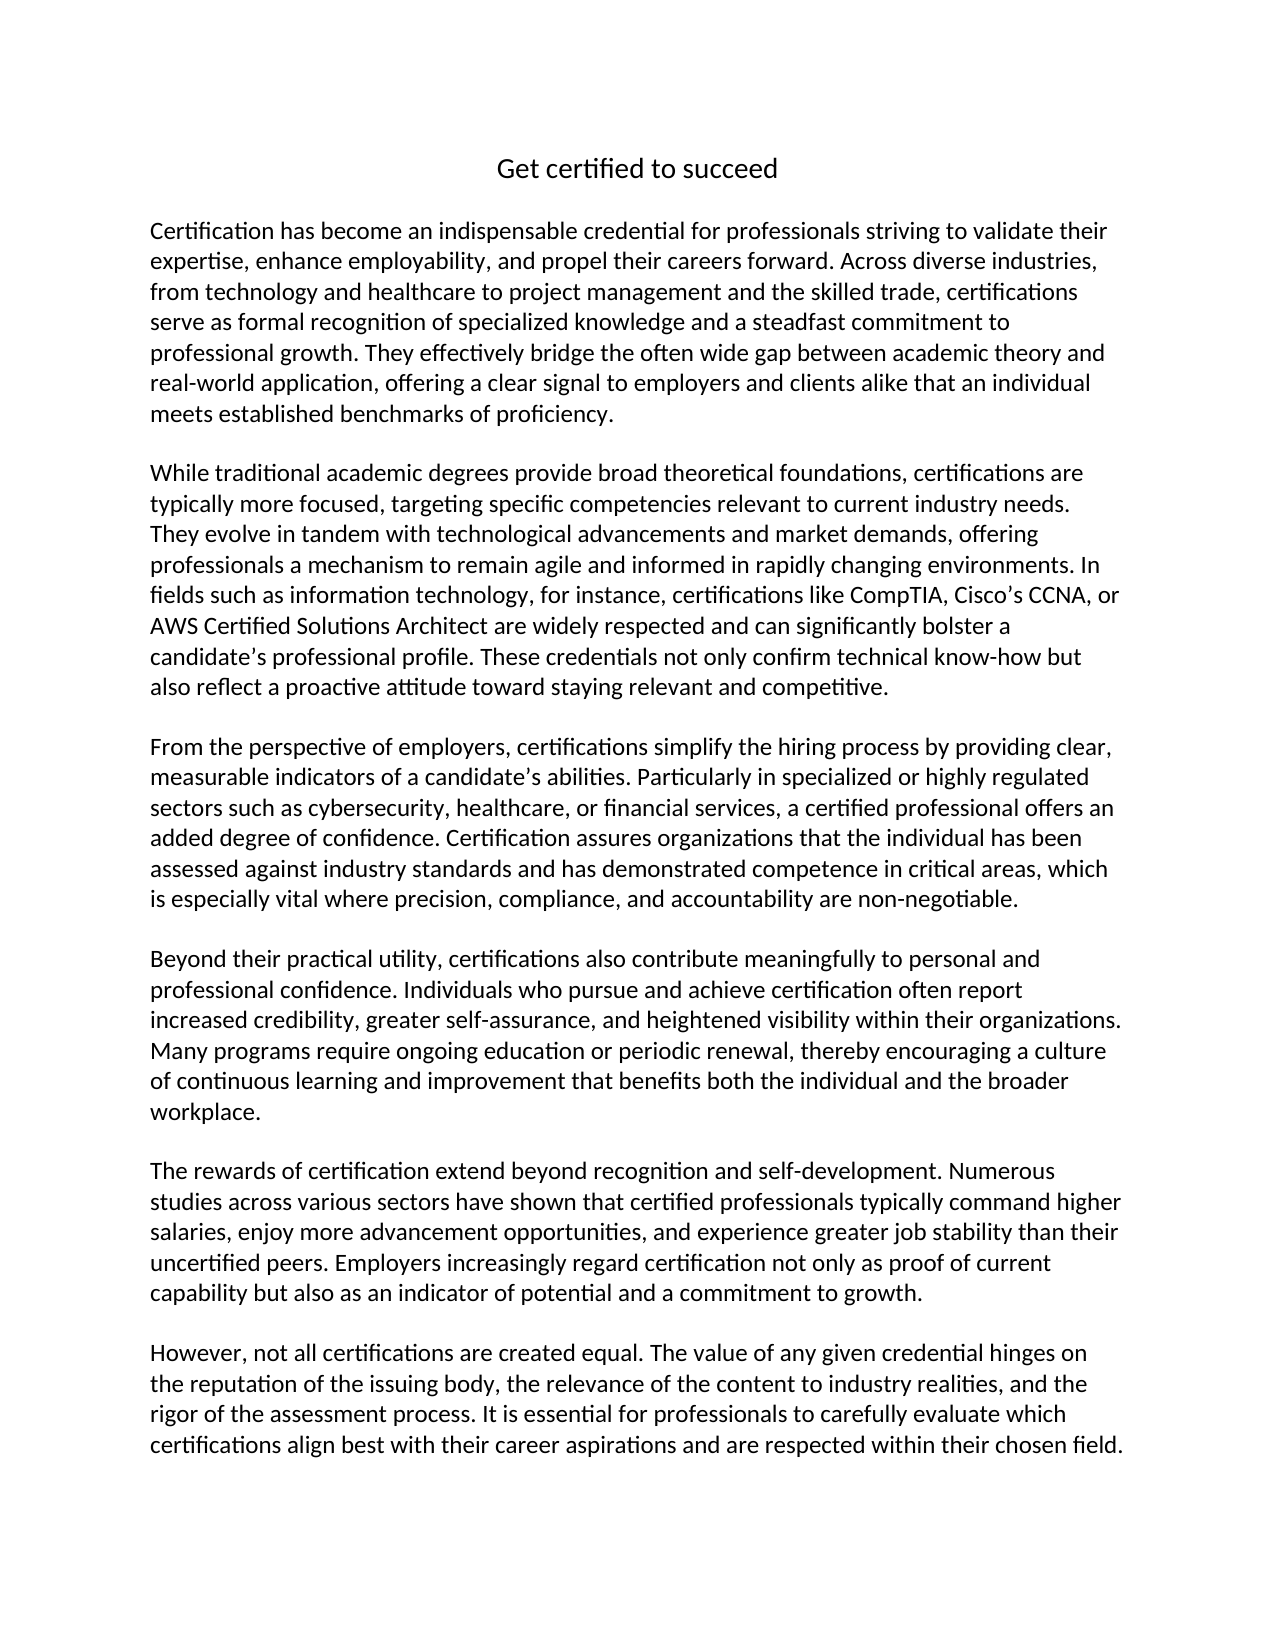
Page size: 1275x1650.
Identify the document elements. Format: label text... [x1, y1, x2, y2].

text The rewards of certification extend beyond recognition and self-development. Numerous studies across various sectors have shown that certified professionals typically command higher salaries, enjoy more advancement opportunities, and experience greater job stability than their uncertified peers. Employers increasingly regard certification not only as proof of current capability but also as an indicator of potential and a commitment to growth. [150, 1156, 1125, 1308]
text Get certified to succeed [150, 150, 1125, 186]
text However, not all certifications are created equal. The value of any given credential hinges on the reputation of the issuing body, the relevance of the content to industry realities, and the rigor of the assessment process. It is essential for professionals to carefully evaluate which certifications align best with their career aspirations and are respected within their chosen field. [150, 1337, 1125, 1459]
text From the perspective of employers, certifications simplify the hiring process by providing clear, measurable indicators of a candidate’s abilities. Particularly in specialized or highly regulated sectors such as cybersecurity, healthcare, or financial services, a certified professional offers an added degree of confidence. Certification assures organizations that the individual has been assessed against industry standards and has demonstrated competence in critical areas, which is especially vital where precision, compliance, and accountability are non-negotiable. [150, 731, 1125, 914]
text Certification has become an indispensable credential for professionals striving to validate their expertise, enhance employability, and propel their careers forward. Across diverse industries, from technology and healthcare to project management and the skilled trade, certifications serve as formal recognition of specialized knowledge and a steadfast commitment to professional growth. They effectively bridge the often wide gap between academic theory and real-world application, offering a clear signal to employers and clients alike that an individual meets established benchmarks of proficiency. [150, 215, 1125, 428]
text Beyond their practical utility, certifications also contribute meaningfully to personal and professional confidence. Individuals who pursue and achieve certification often report increased credibility, greater self-assurance, and heightened visibility within their organizations. Many programs require ongoing education or periodic renewal, thereby encouraging a culture of continuous learning and improvement that benefits both the individual and the broader workplace. [150, 943, 1125, 1126]
text While traditional academic degrees provide broad theoretical foundations, certifications are typically more focused, targeting specific competencies relevant to current industry needs. They evolve in tandem with technological advancements and market demands, offering professionals a mechanism to remain agile and informed in rapidly changing environments. In fields such as information technology, for instance, certifications like CompTIA, Cisco’s CCNA, or AWS Certified Solutions Architect are widely respected and can significantly bolster a candidate’s professional profile. These credentials not only confirm technical know-how but also reflect a proactive attitude toward staying relevant and competitive. [150, 458, 1125, 702]
